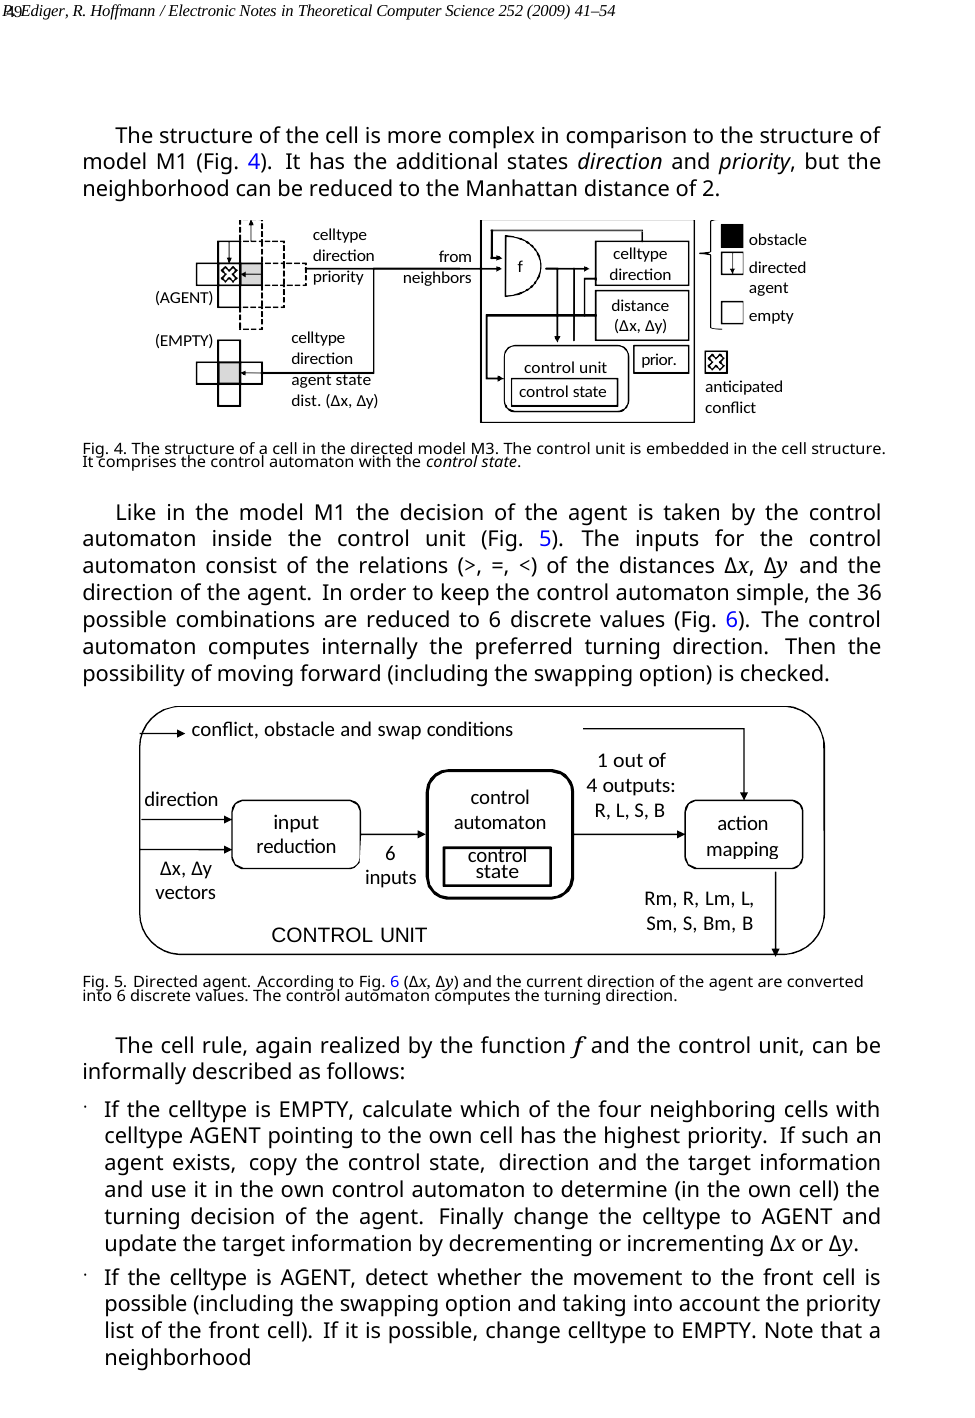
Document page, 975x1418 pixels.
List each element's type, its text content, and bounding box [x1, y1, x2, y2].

text f [517, 256, 608, 277]
list If the celltype is AGENT, detect whether the movement to the front cell is possible (including the swapping option and taking into account the priority list of the front cell). If it is possible, change celltype to EMPTY. Note that a neighborhood [83, 1264, 882, 1371]
text The structure of the cell is more complex in comparison to the structure of model M1 (Fig. 4). It has the additional states direction and priority, but the neighborhood can be reduced to the Manhattan distance of 2. [82, 122, 881, 203]
text The cell rule, again realized by the function f and the control unit, can be informally described as follows: [82, 1032, 881, 1086]
text prior. [641, 349, 678, 369]
text directed agent [749, 257, 809, 298]
text celltype direction priority [313, 224, 377, 286]
text obstacle [749, 230, 904, 250]
text Fig. 4. The structure of a cell in the directed model M3. The control unit is embedded in the cell structure. It comprises the control automaton with the control state. [82, 443, 887, 472]
picture [195, 220, 744, 423]
text Like in the model M1 the decision of the agent is taken by the control automaton inside the control unit (Fig. 5). The inputs for the control automaton consist of the relations (>, =, <) of the distances Δx, Δy and the direction of the agent. In order to keep the control automaton simple, the 36 possible combinations are reduced to 6 discrete values (Fig. 6). The control automaton computes internally the preferred turning direction. Then the possibility of moving forward (including the swapping option) is checked. [82, 499, 882, 687]
text celltype direction [609, 243, 673, 284]
text empty [749, 306, 904, 326]
text anticipated conflict [705, 377, 809, 418]
text control unit control state [519, 358, 608, 402]
text celltype direction agent state dist. (∆x, ∆y) [291, 327, 379, 410]
list If the celltype is EMPTY, calculate which of the four neighboring cells with celltype AGENT pointing to the own cell has the highest priority. If such an agent exists, copy the control state, direction and the target information and use it in the own control automaton to determine (in the own cell) the turning decision of the agent. Finally change the celltype to AGENT and update the target information by decrementing or incrementing Δx or Δy. [83, 1096, 882, 1257]
text (AGENT) (EMPTY) [154, 287, 214, 351]
text Fig. 5. Directed agent. According to Fig. 6 (Δx, Δy) and the current direction of the agent are converted into 6 discrete values. The control automaton computes the turning direction. [82, 723, 887, 1006]
text distance (∆x, ∆y) [611, 295, 671, 336]
text from neighbors [403, 246, 473, 287]
